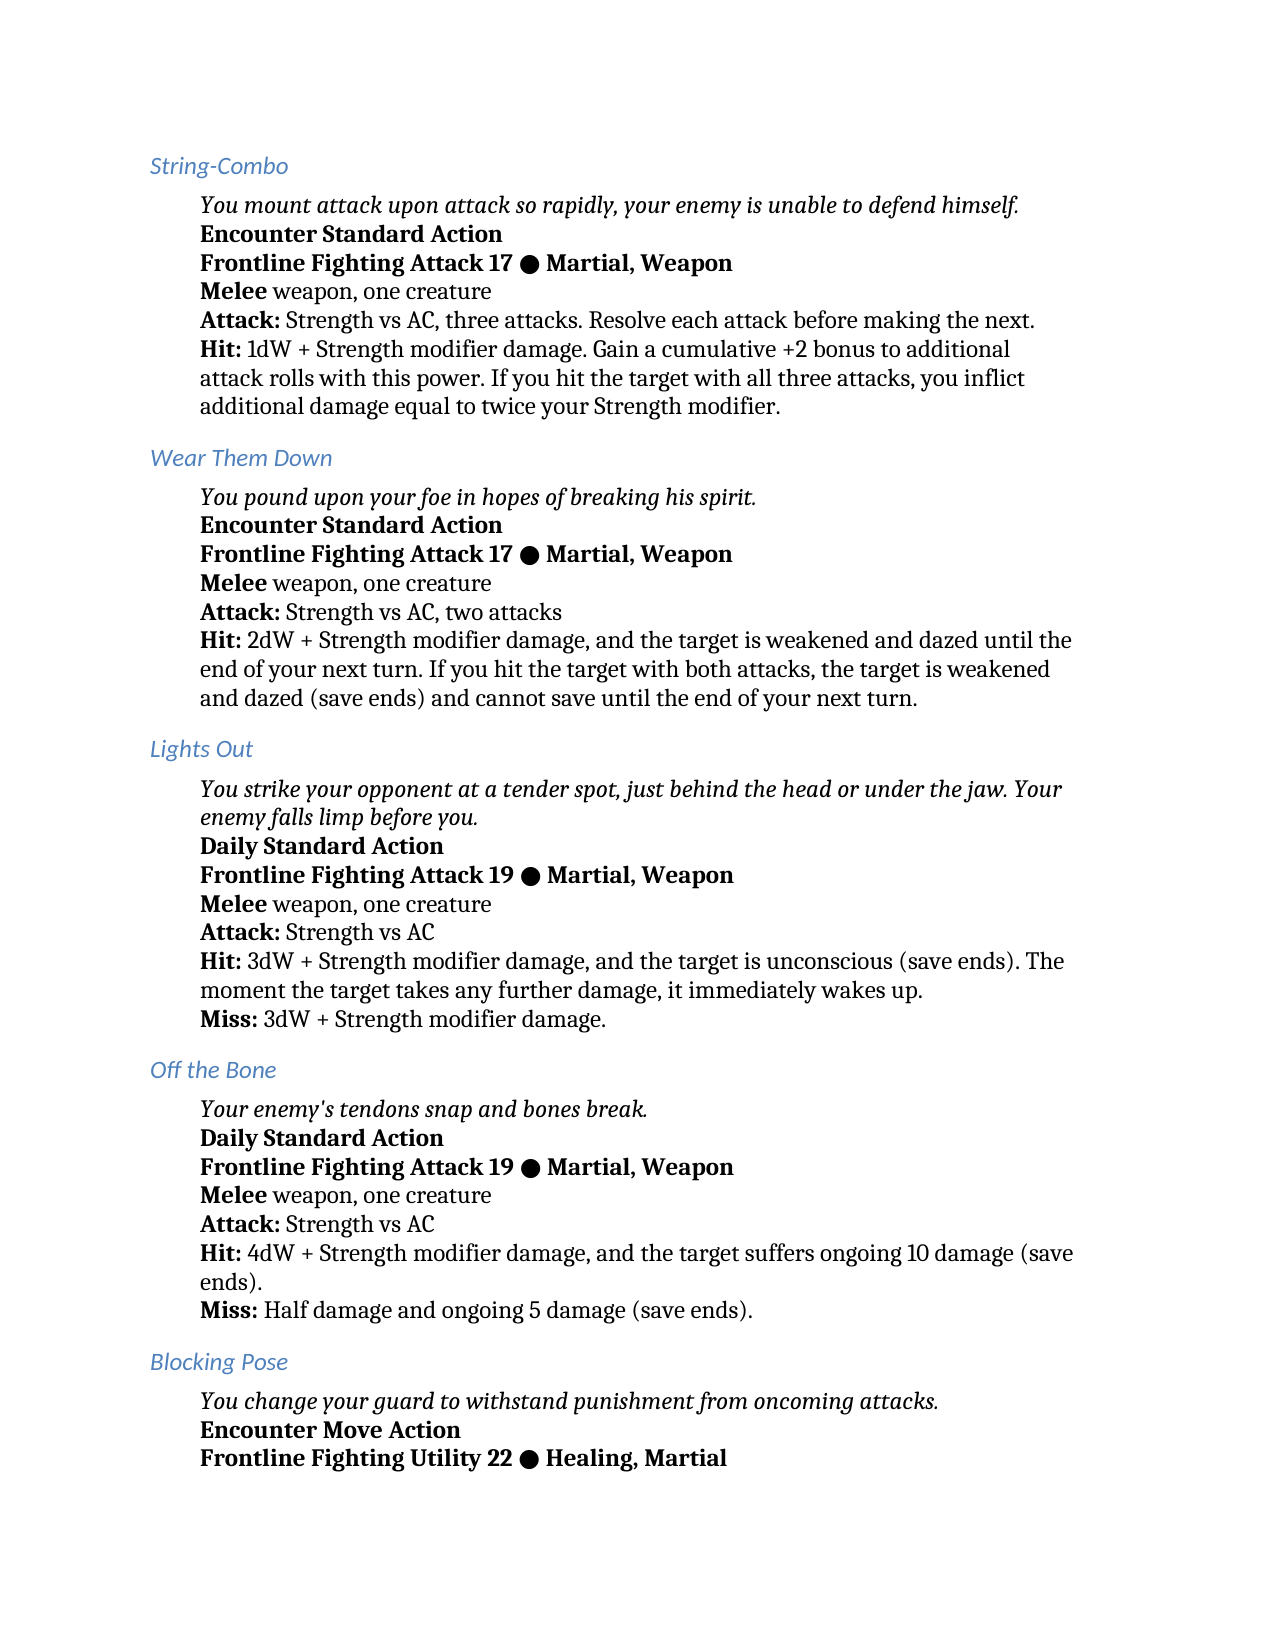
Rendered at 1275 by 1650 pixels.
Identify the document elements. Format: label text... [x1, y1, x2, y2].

subtitle Wear Them Down [150, 442, 1125, 472]
text You mount attack upon attack so rapidly, your enemy is unable to defend himself. Encounter Standard Action Frontline Fighting Attack 17 ● Martial, Weapon Melee weapon, one creature Attack: Strength vs AC, three attacks. Resolve each attack before making the next. Hit: 1dW + Strength modifier damage. Gain a cumulative +2 bonus to additional attack rolls with this power. If you hit the target with all three attacks, you inflict additional damage equal to twice your Strength modifier. [200, 191, 1075, 421]
subtitle Blocking Pose [150, 1346, 1125, 1376]
subtitle String-Combo [150, 150, 1125, 181]
subtitle Lights Out [150, 733, 1125, 764]
subtitle Off the Bone [150, 1054, 1125, 1084]
text You strike your opponent at a tender spot, just behind the head or under the jaw. Your enemy falls limp before you. Daily Standard Action Frontline Fighting Attack 19 ● Martial, Weapon Melee weapon, one creature Attack: Strength vs AC Hit: 3dW + Strength modifier damage, and the target is unconscious (save ends). The moment the target takes any further damage, it immediately wakes up. Miss: 3dW + Strength modifier damage. [200, 774, 1075, 1033]
text You pound upon your foe in hopes of breaking his spirit. Encounter Standard Action Frontline Fighting Attack 17 ● Martial, Weapon Melee weapon, one creature Attack: Strength vs AC, two attacks Hit: 2dW + Strength modifier damage, and the target is weakened and dazed until the end of your next turn. If you hit the target with both attacks, the target is weakened and dazed (save ends) and cannot save until the end of your next turn. [200, 483, 1075, 713]
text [200, 1387, 1075, 1473]
text Your enemy's tendons snap and bones break. Daily Standard Action Frontline Fighting Attack 19 ● Martial, Weapon Melee weapon, one creature Attack: Strength vs AC Hit: 4dW + Strength modifier damage, and the target suffers ongoing 10 damage (save ends). Miss: Half damage and ongoing 5 damage (save ends). [200, 1095, 1075, 1325]
